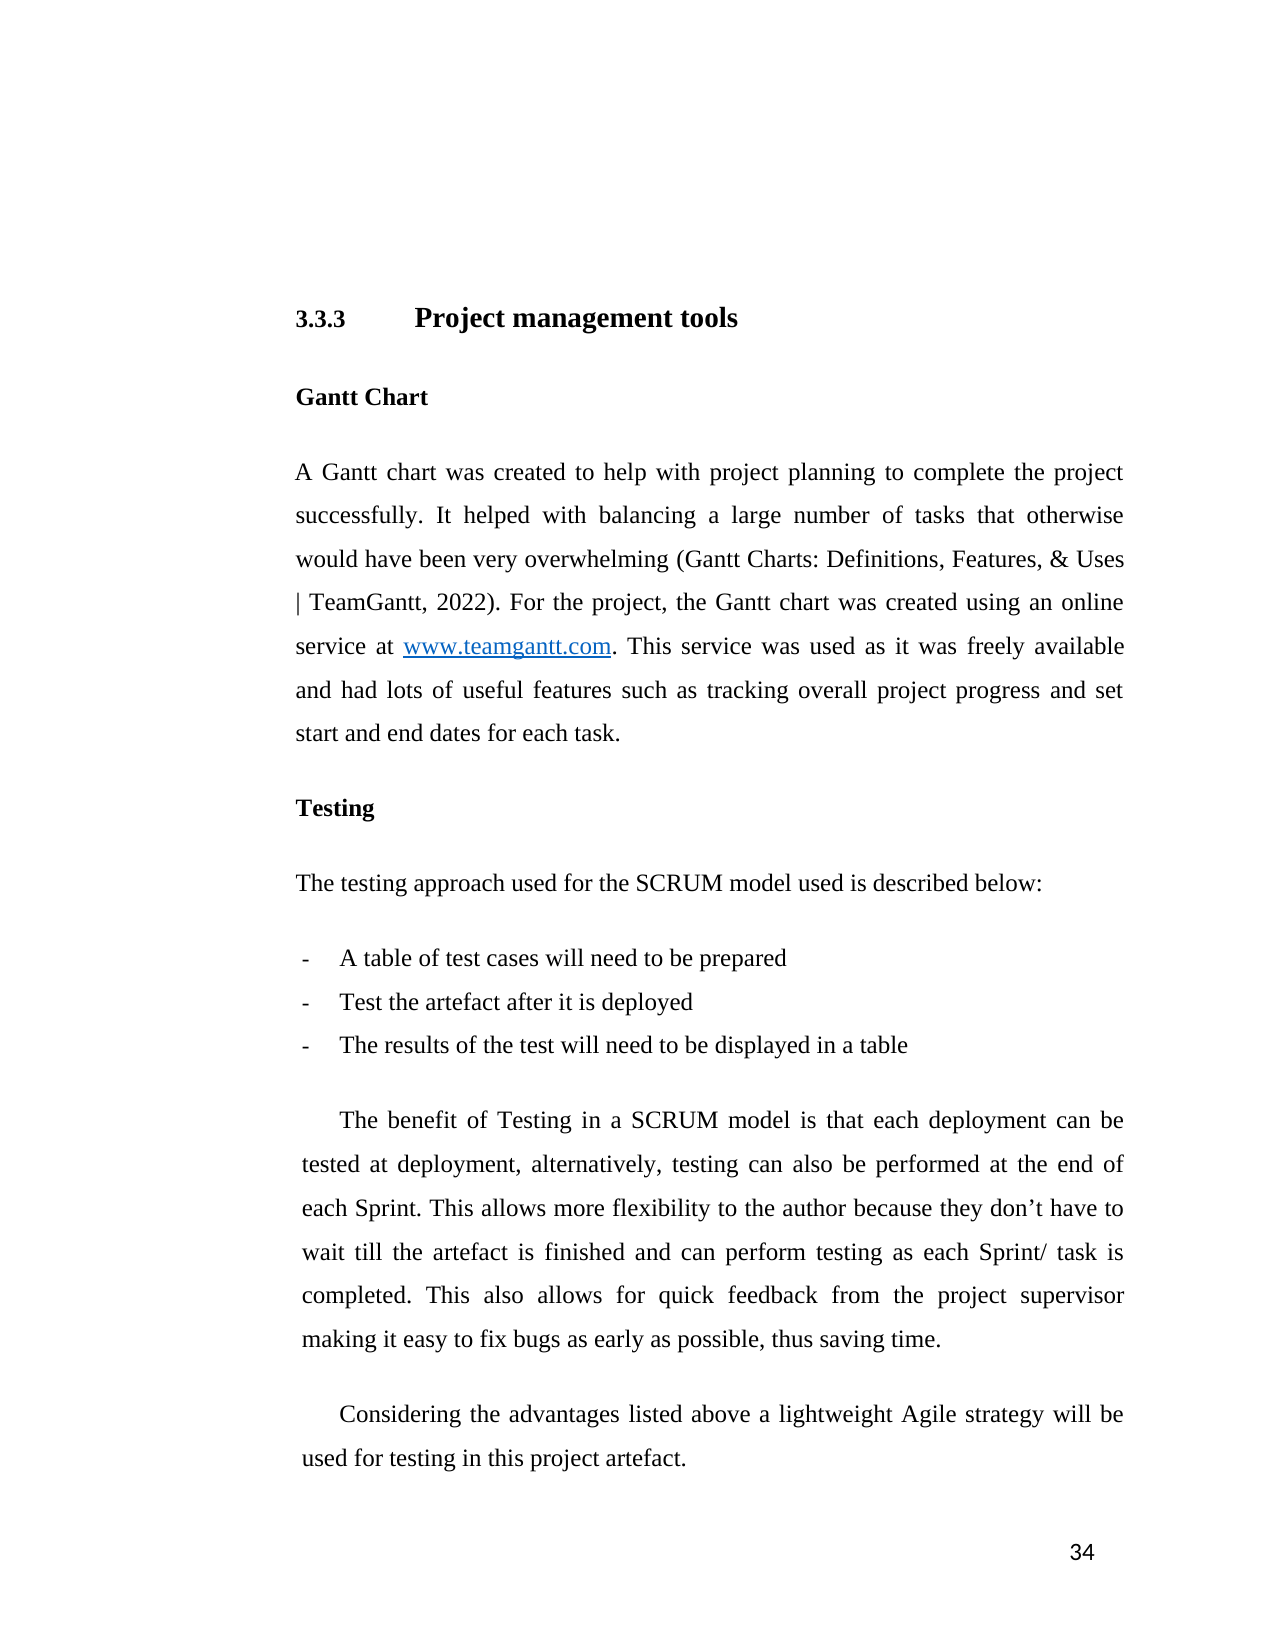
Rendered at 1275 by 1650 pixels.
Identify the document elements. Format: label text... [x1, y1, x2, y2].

list Test the artefact after it is deployed [302, 987, 1125, 1016]
subtitle Testing [295, 793, 1125, 822]
subtitle Gantt Chart [295, 382, 1125, 411]
text A Gantt chart was created to help with project planning to complete the project successfully. It helped with balancing a large number of tasks that otherwise would have been very overwhelming (Gantt Charts: Definitions, Features, & Uses | TeamGantt, 2022). For the project, the Gantt chart was created using an online service at www.teamgantt.com. This service was used as it was freely available and had lots of useful features such as tracking overall project progress and set start and end dates for each task. [294, 457, 1125, 747]
text Considering the advantages listed above a lightweight Agile strategy will be used for testing in this project artefact. [302, 1399, 1125, 1471]
text The benefit of Testing in a SCRUM model is that each deployment can be tested at deployment, alternatively, testing can also be performed at the end of each Sprint. This allows more flexibility to the author because they don’t have to wait till the artefact is finished and can perform testing as each Sprint/ task is completed. This also allows for quick feedback from the project supervisor making it easy to fix bugs as early as possible, thus saving time. [302, 1106, 1125, 1353]
subtitle 3.3.3 Project management tools [295, 300, 1125, 334]
list A table of test cases will need to be prepared [302, 943, 1125, 972]
list The results of the test will need to be displayed in a table [302, 1031, 1125, 1059]
text The testing approach used for the SCRUM model used is described below: [295, 868, 1125, 897]
